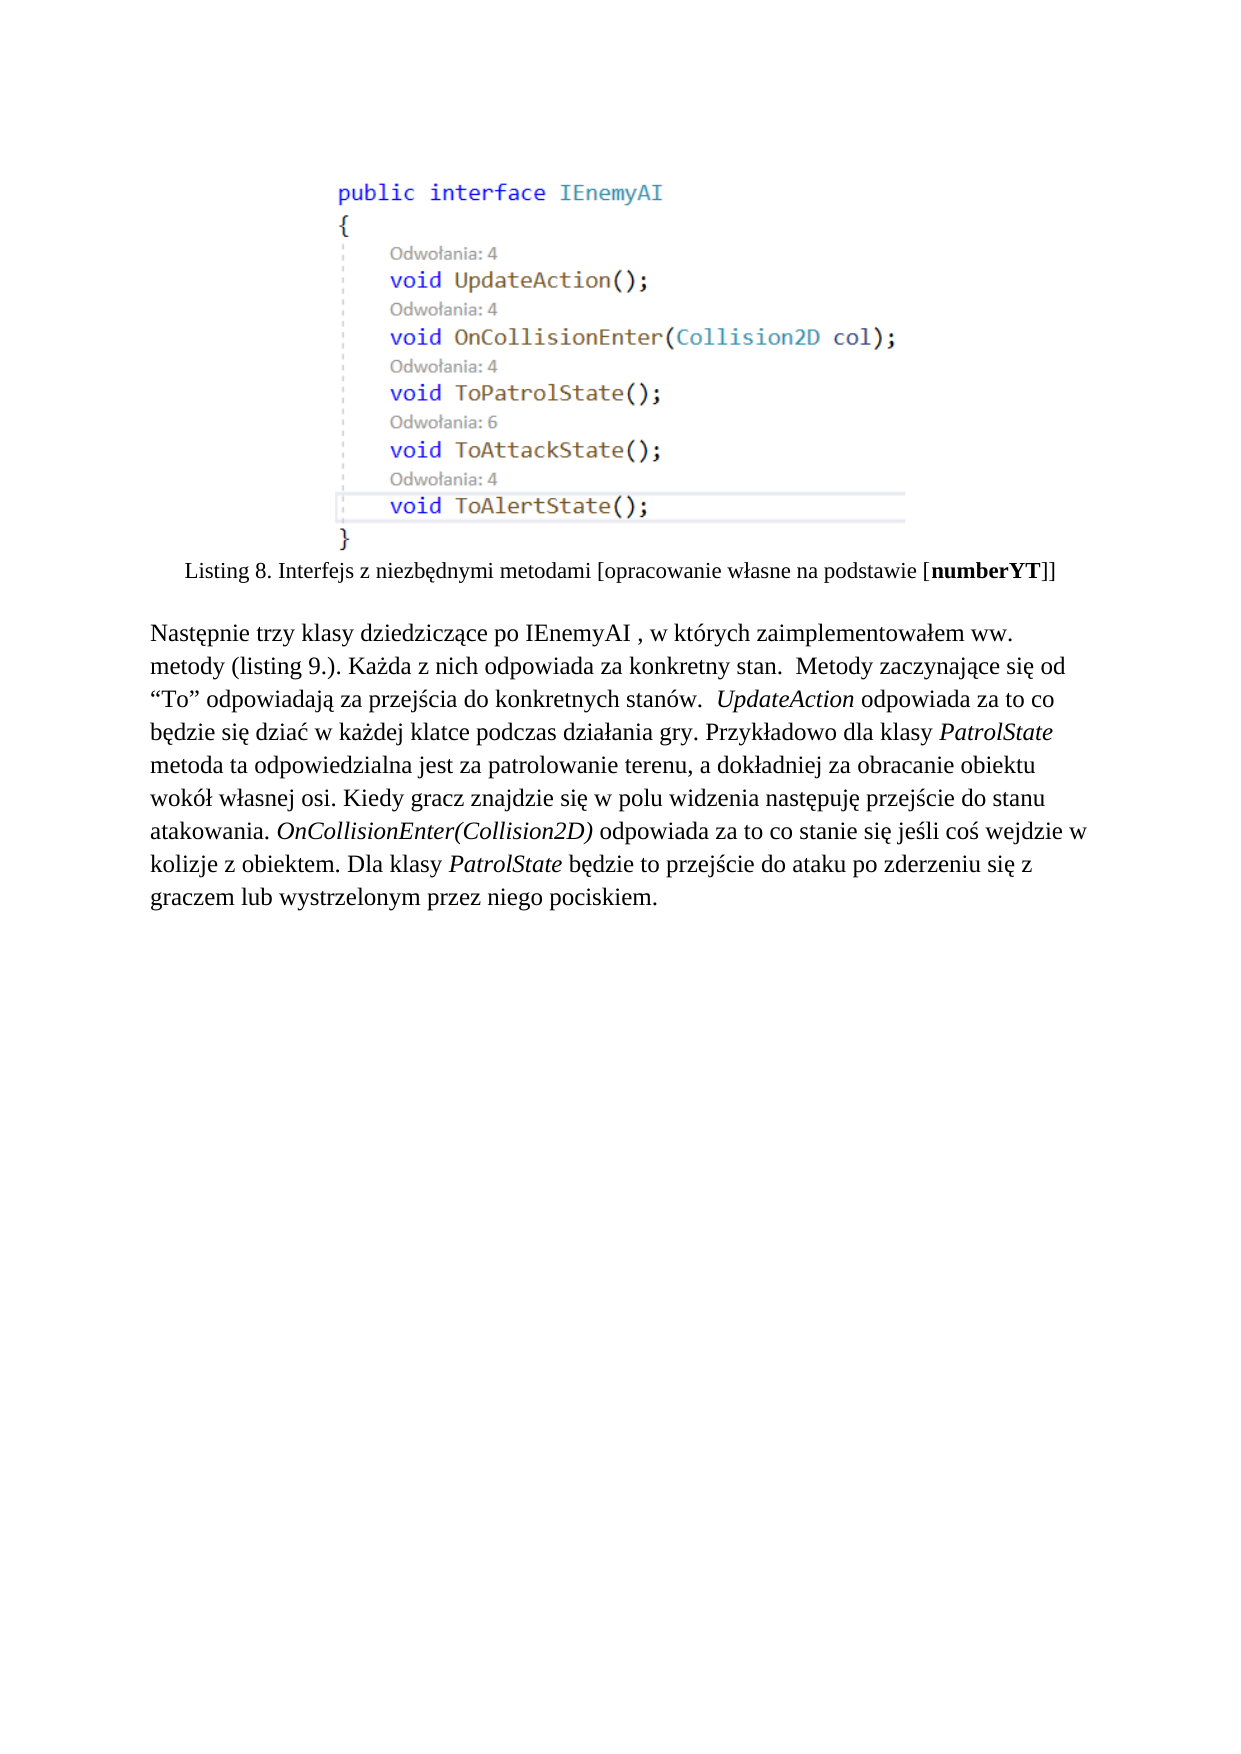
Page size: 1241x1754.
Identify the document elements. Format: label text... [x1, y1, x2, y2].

picture [335, 180, 906, 554]
text Następnie trzy klasy dziedziczące po IEnemyAI , w których zaimplementowałem ww. metody (listing 9.). Każda z nich odpowiada za konkretny stan. Metody zaczynające się od “To” odpowiadają za przejścia do konkretnych stanów. UpdateAction odpowiada za to co będzie się dziać w każdej klatce podczas działania gry. Przykładowo dla klasy PatrolState metoda ta odpowiedzialna jest za patrolowanie terenu, a dokładniej za obracanie obiektu wokół własnej osi. Kiedy gracz znajdzie się w polu widzenia następuję przejście do stanu atakowania. OnCollisionEnter(Collision2D) odpowiada za to co stanie się jeśli coś wejdzie w kolizje z obiektem. Dla klasy PatrolState będzie to przejście do ataku po zderzeniu się z graczem lub wystrzelonym przez niego pociskiem. [150, 618, 1090, 911]
text Listing 8. Interfejs z niezbędnymi metodami [opracowanie własne na podstawie [numberYT]] [150, 557, 1090, 584]
